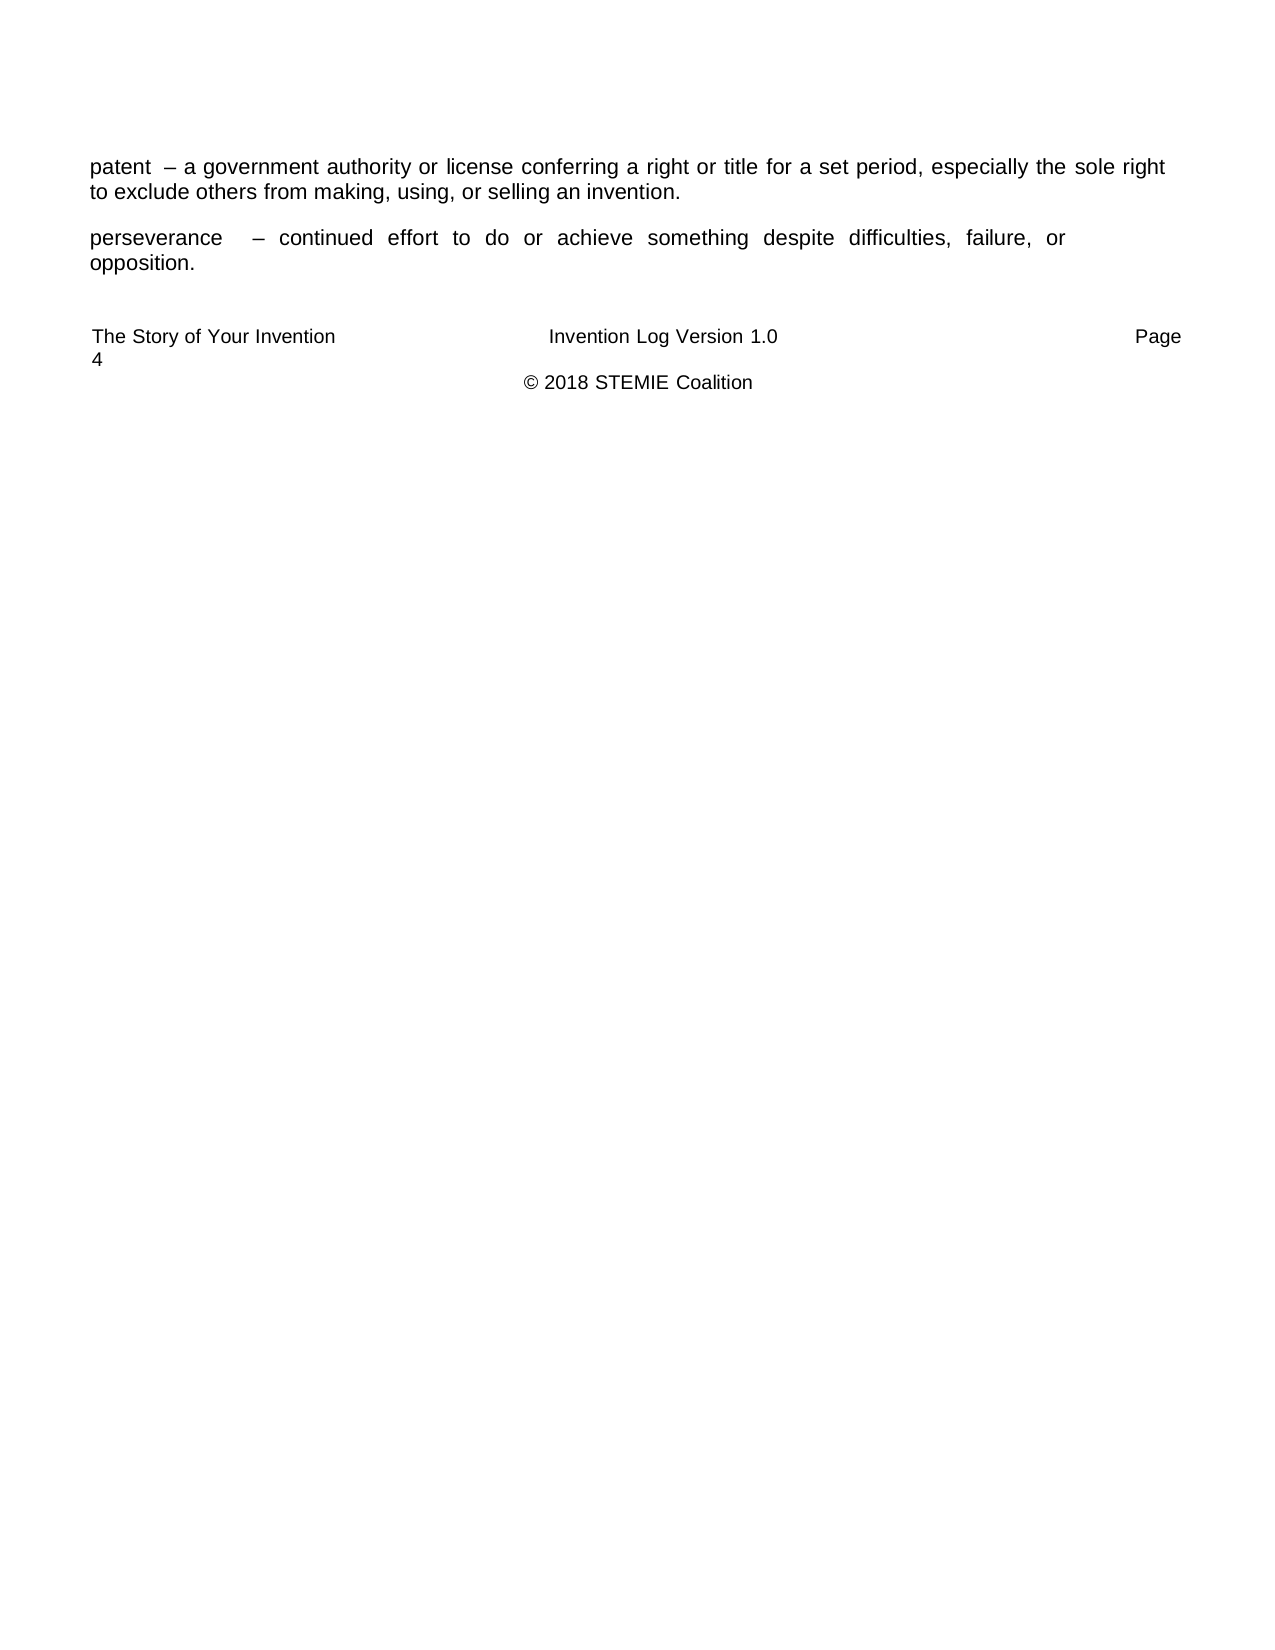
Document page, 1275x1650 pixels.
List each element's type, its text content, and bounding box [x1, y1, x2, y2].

text © 2018 STEMIE Coalition [522, 371, 754, 394]
text patent – a government authority or license conferring a right or title for a set period, especially the sole right to exclude others from making, using, or selling an invention. [89, 154, 1181, 204]
text perseverance – continued effort to do or achieve something despite difficulties, failure, or opposition. [89, 225, 1065, 276]
text The Story of Your Invention Invention Log Version 1.0 Page 4 [92, 325, 1182, 371]
